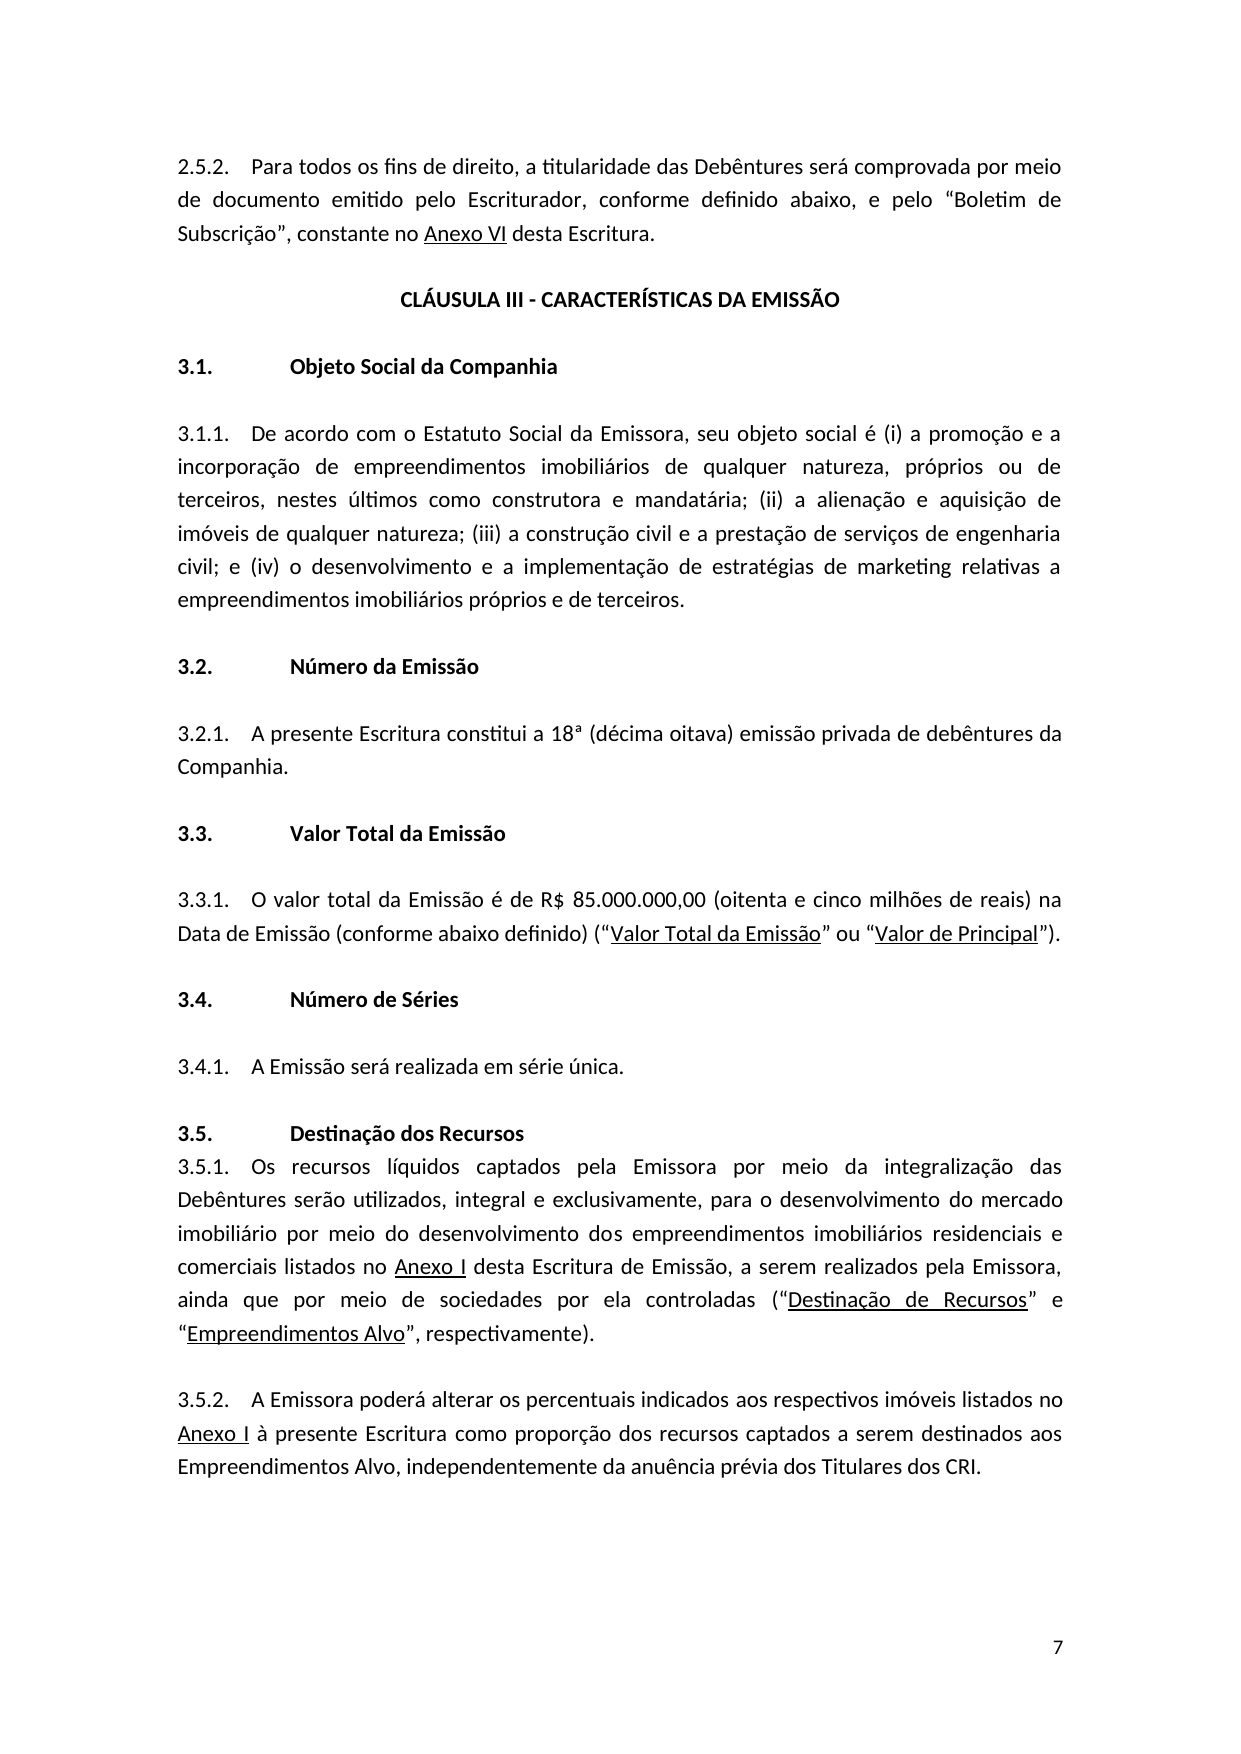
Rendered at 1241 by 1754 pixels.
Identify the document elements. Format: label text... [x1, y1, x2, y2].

text 3.3.1. O valor total da Emissão é de R$ 85.000.000,00 (oitenta e cinco milhões de reais) na Data de Emissão (conforme abaixo definido) (“Valor Total da Emissão” ou “Valor de Principal”). [177, 881, 1063, 948]
list Os recursos líquidos captados pela Emissora por meio da integralização das Debêntures serão utilizados, integral e exclusivamente, para o desenvolvimento do mercado imobiliário por meio do desenvolvimento dos empreendimentos imobiliários residenciais e comerciais listados no Anexo I desta Escritura de Emissão, a serem realizados pela Emissora, ainda que por meio de sociedades por ela controladas (“Destinação de Recursos” e “Empreendimentos Alvo”, respectivamente). [177, 1148, 1063, 1348]
list Número da Emissão [177, 648, 1063, 681]
list Número de Séries [177, 981, 1063, 1014]
list Valor Total da Emissão [177, 814, 1063, 848]
text 3.4.1. A Emissão será realizada em série única. [177, 1048, 1063, 1081]
subtitle CLÁUSULA III - CARACTERÍSTICAS DA EMISSÃO [177, 281, 1063, 314]
list Destinação dos Recursos [177, 1114, 1063, 1148]
text 3.2.1. A presente Escritura constitui a 18ª (décima oitava) emissão privada de debêntures da Companhia. [177, 714, 1063, 781]
list Objeto Social da Companhia [177, 348, 1063, 381]
text 3.1.1. De acordo com o Estatuto Social da Emissora, seu objeto social é (i) a promoção e a incorporação de empreendimentos imobiliários de qualquer natureza, próprios ou de terceiros, nestes últimos como construtora e mandatária; (ii) a alienação e aquisição de imóveis de qualquer natureza; (iii) a construção civil e a prestação de serviços de engenharia civil; e (iv) o desenvolvimento e a implementação de estratégias de marketing relativas a empreendimentos imobiliários próprios e de terceiros. [177, 414, 1063, 614]
list Para todos os fins de direito, a titularidade das Debêntures será comprovada por meio de documento emitido pelo Escriturador, conforme definido abaixo, e pelo “Boletim de Subscrição”, constante no Anexo VI desta Escritura. [177, 148, 1063, 248]
list A Emissora poderá alterar os percentuais indicados aos respectivos imóveis listados no Anexo I à presente Escritura como proporção dos recursos captados a serem destinados aos Empreendimentos Alvo, independentemente da anuência prévia dos Titulares dos CRI. [177, 1381, 1063, 1481]
